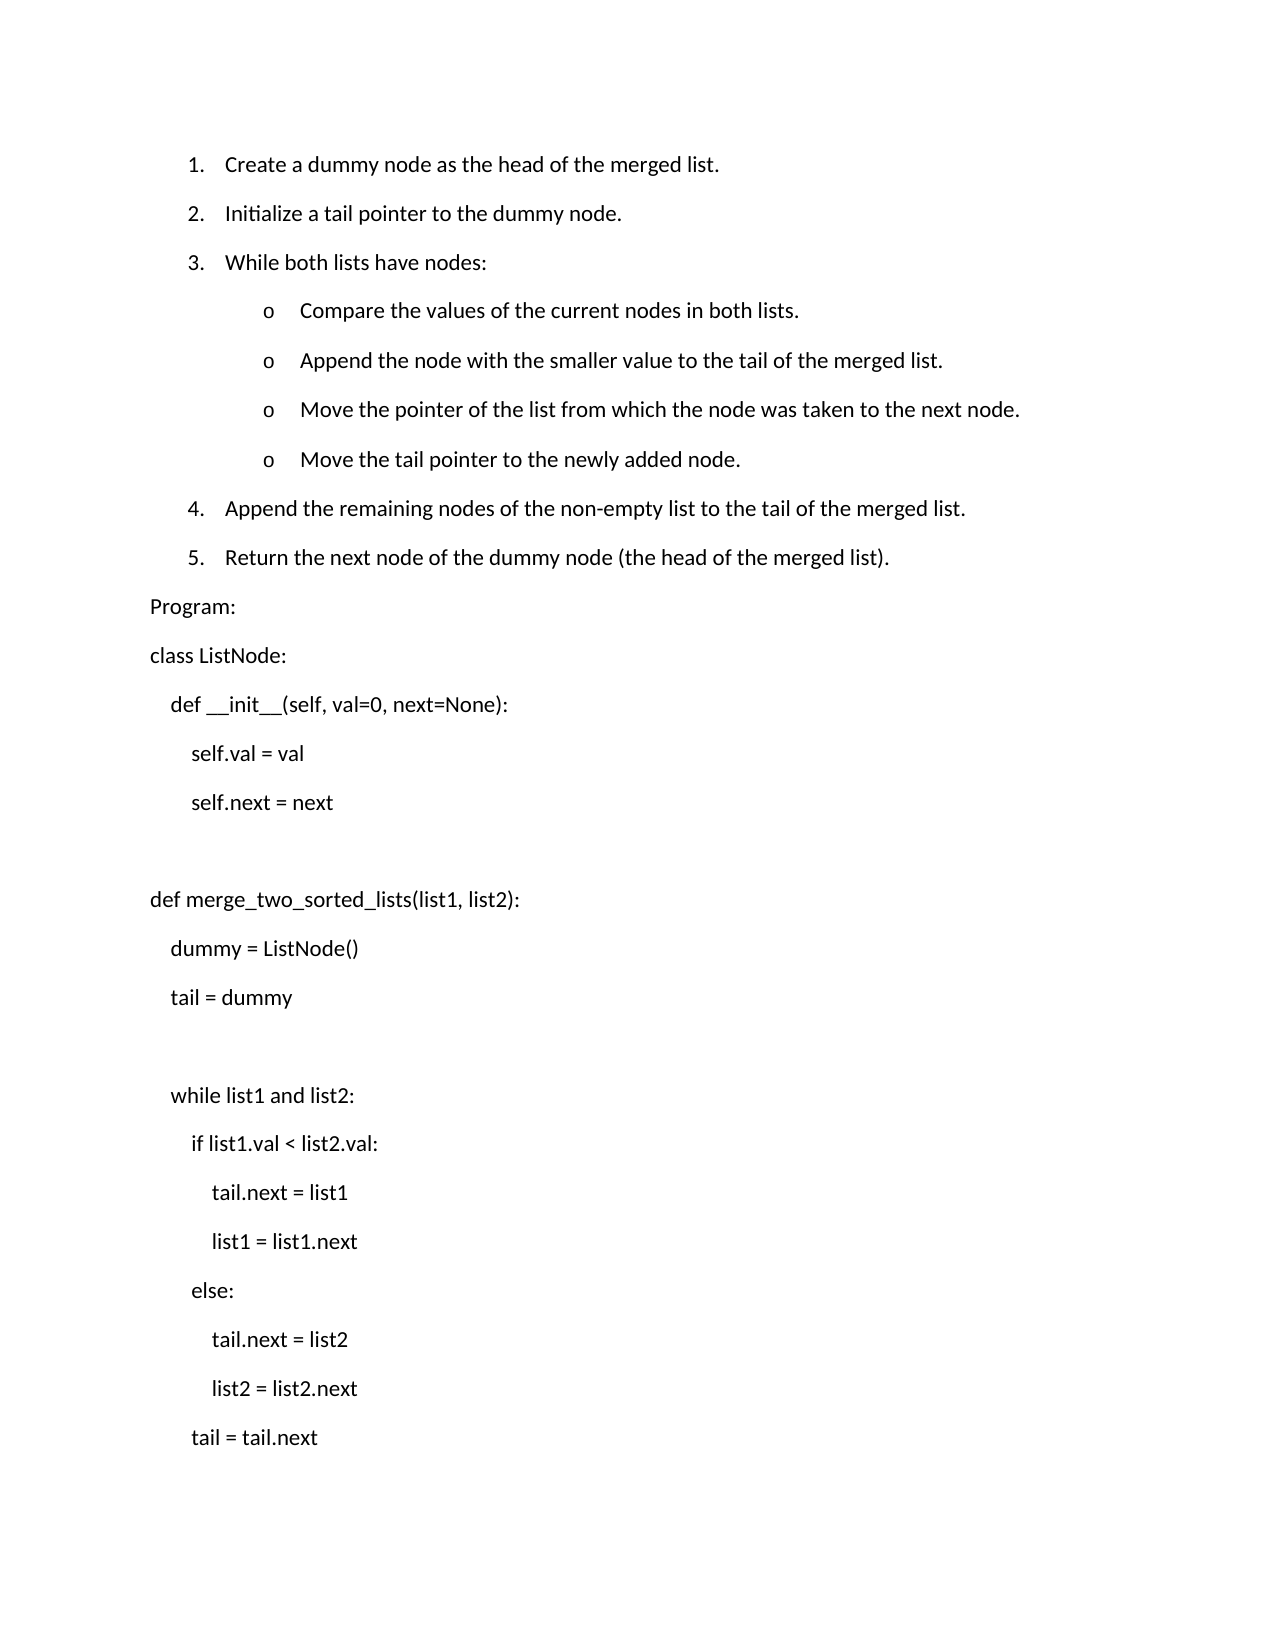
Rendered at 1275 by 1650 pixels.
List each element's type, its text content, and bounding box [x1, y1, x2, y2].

list Move the pointer of the list from which the node was taken to the next node. [262, 396, 1125, 424]
text Program: [150, 592, 1125, 620]
list Create a dummy node as the head of the merged list. [187, 150, 1125, 178]
list Move the tail pointer to the newly added node. [262, 445, 1125, 473]
text list1 = list1.next [150, 1227, 1125, 1255]
text self.next = next [150, 788, 1125, 816]
list Append the remaining nodes of the non-empty list to the tail of the merged list. [187, 494, 1125, 522]
text def merge_two_sorted_lists(list1, list2): [150, 885, 1125, 913]
text self.val = val [150, 739, 1125, 767]
text else: [150, 1276, 1125, 1304]
text if list1.val < list2.val: [150, 1129, 1125, 1158]
text dummy = ListNode() [150, 934, 1125, 962]
list Compare the values of the current nodes in both lists. [262, 297, 1125, 325]
text def __init__(self, val=0, next=None): [150, 690, 1125, 718]
text tail.next = list1 [150, 1178, 1125, 1206]
text tail = tail.next [150, 1423, 1125, 1451]
list While both lists have nodes: [187, 248, 1125, 276]
text list2 = list2.next [150, 1374, 1125, 1402]
text class ListNode: [150, 641, 1125, 669]
list Initialize a tail pointer to the dummy node. [187, 199, 1125, 227]
text tail.next = list2 [150, 1325, 1125, 1353]
list Append the node with the smaller value to the tail of the merged list. [262, 346, 1125, 374]
text while list1 and list2: [150, 1081, 1125, 1109]
text tail = dummy [150, 983, 1125, 1011]
list Return the next node of the dummy node (the head of the merged list). [187, 543, 1125, 571]
